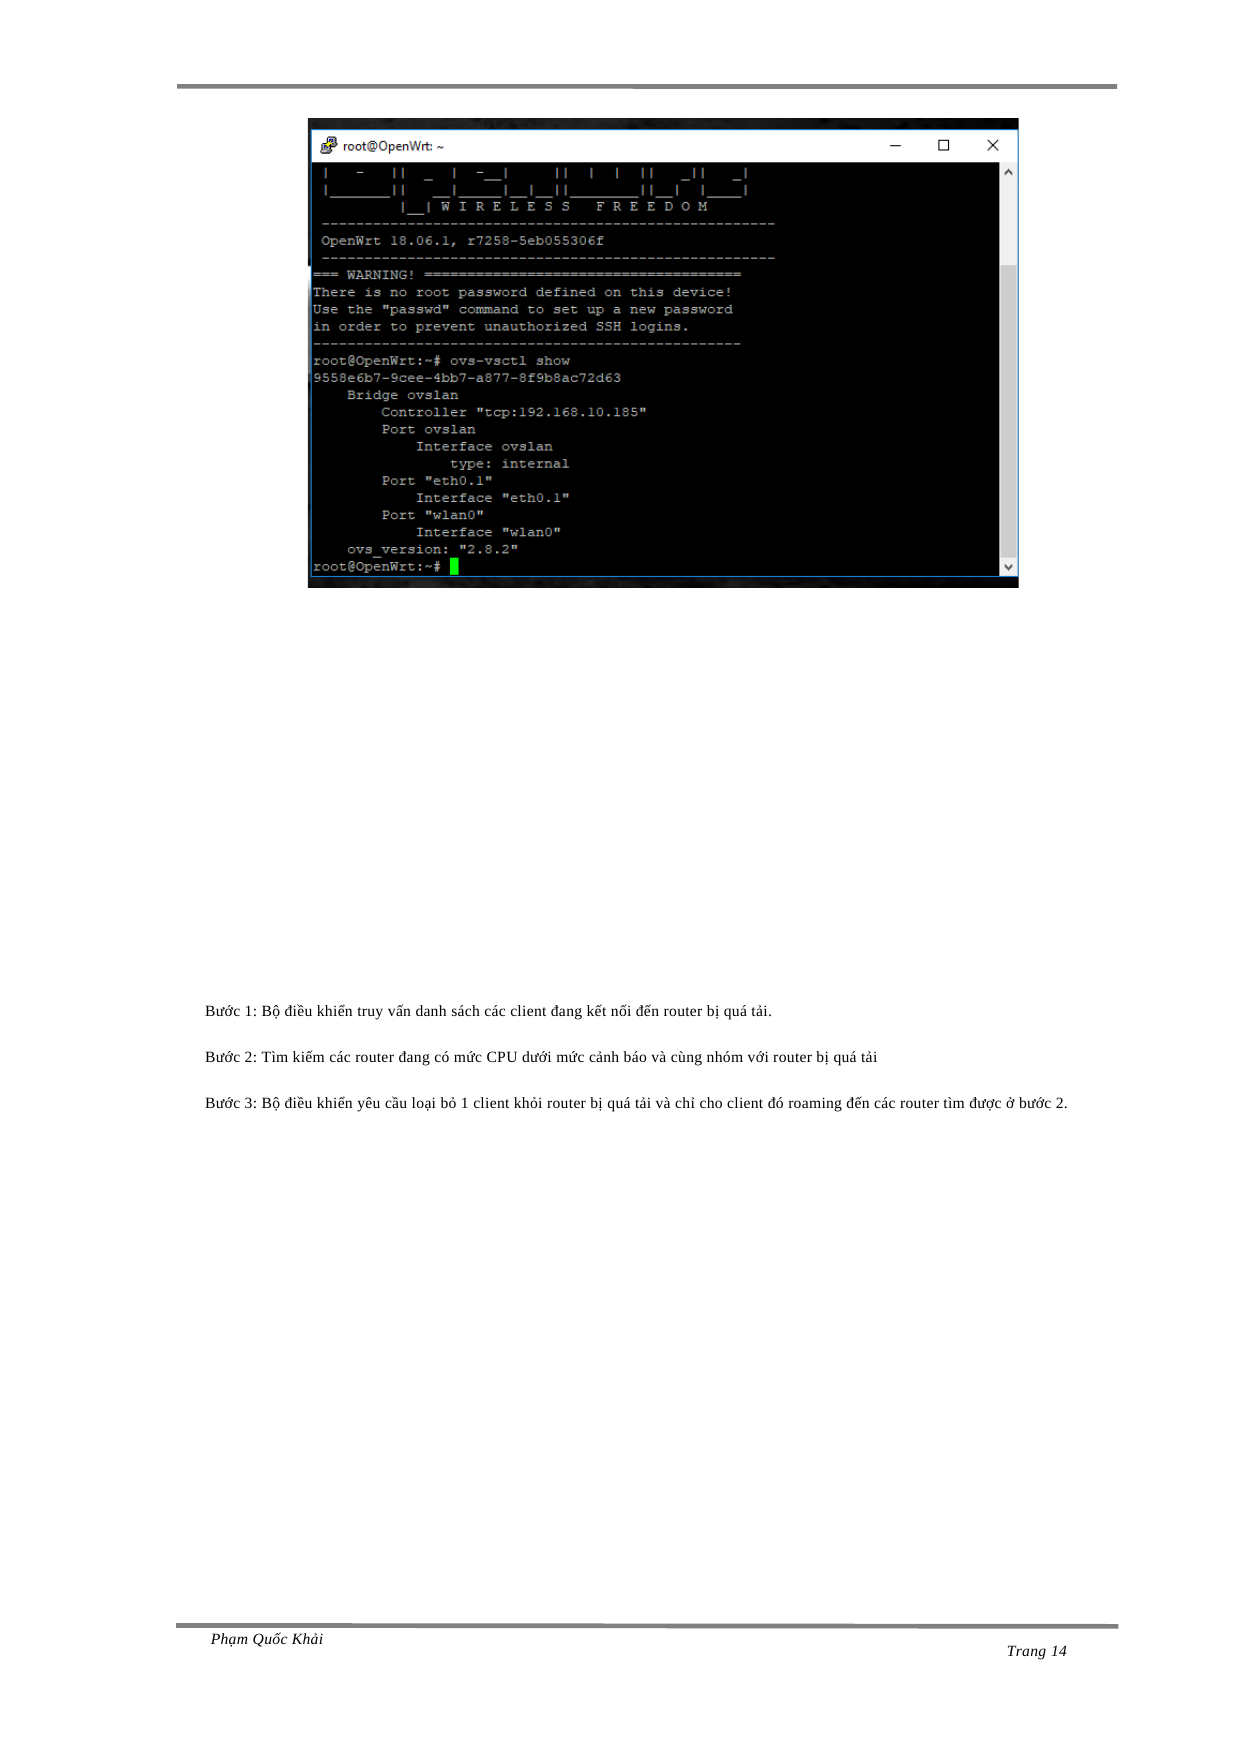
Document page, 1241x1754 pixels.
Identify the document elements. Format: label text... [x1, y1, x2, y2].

text Bước 1: Bộ điều khiển truy vấn danh sách các client đang kết nối đến router bị quá tải. [177, 1002, 1122, 1033]
picture [307, 118, 1019, 588]
text Bước 3: Bộ điều khiển yêu cầu loại bỏ 1 client khỏi router bị quá tải và chỉ cho client đó roaming đến các router tìm được ở bước 2. [177, 1094, 1122, 1126]
text Bước 2: Tìm kiếm các router đang có mức CPU dưới mức cảnh báo và cùng nhóm với router bị quá tải [177, 1048, 1122, 1079]
